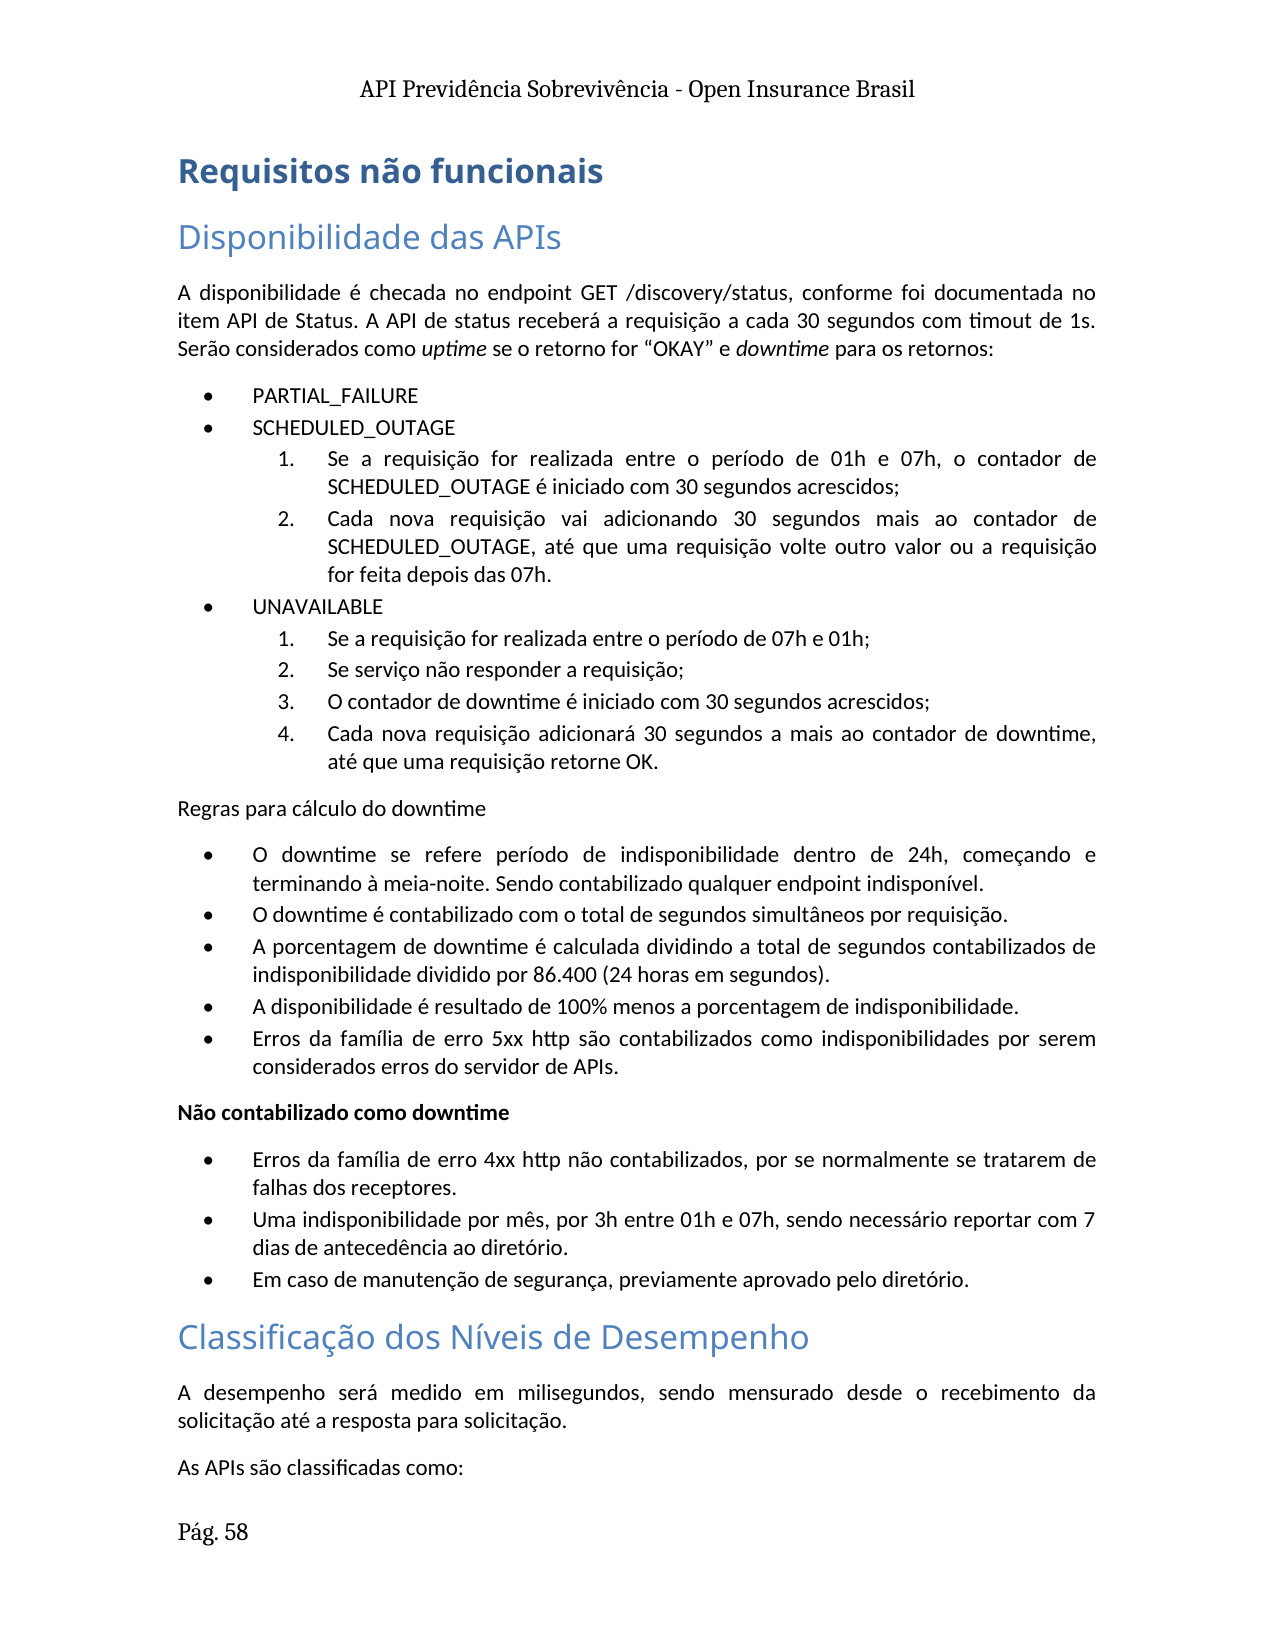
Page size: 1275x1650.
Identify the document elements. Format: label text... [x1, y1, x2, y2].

text Não contabilizado como downtime [177, 1098, 1098, 1127]
list A porcentagem de downtime é calculada dividindo a total de segundos contabilizados de indisponibilidade dividido por 86.400 (24 horas em segundos). [202, 932, 1098, 988]
text A disponibilidade é checada no endpoint GET /discovery/status, conforme foi documentada no item API de Status. A API de status receberá a requisição a cada 30 segundos com timout de 1s. Serão considerados como uptime se o retorno for “OKAY” e downtime para os retornos: [177, 278, 1098, 362]
list UNAVAILABLE [202, 592, 1098, 620]
subtitle Disponibilidade das APIs [177, 214, 1098, 259]
list O downtime é contabilizado com o total de segundos simultâneos por requisição. [202, 900, 1098, 928]
list O contador de downtime é iniciado com 30 segundos acrescidos; [277, 687, 1098, 715]
list SCHEDULED_OUTAGE [202, 413, 1098, 441]
list Em caso de manutenção de segurança, previamente aprovado pelo diretório. [202, 1265, 1098, 1293]
text Regras para cálculo do downtime [177, 794, 1098, 822]
list Se a requisição for realizada entre o período de 01h e 07h, o contador de SCHEDULED_OUTAGE é iniciado com 30 segundos acrescidos; [277, 444, 1098, 500]
list PARTIAL_FAILURE [202, 381, 1098, 409]
list Se a requisição for realizada entre o período de 07h e 01h; [277, 624, 1098, 652]
subtitle Classificação dos Níveis de Desempenho [177, 1314, 1098, 1359]
list Cada nova requisição adicionará 30 segundos a mais ao contador de downtime, até que uma requisição retorne OK. [277, 719, 1098, 775]
list Erros da família de erro 5xx http são contabilizados como indisponibilidades por serem considerados erros do servidor de APIs. [202, 1024, 1098, 1080]
list Erros da família de erro 4xx http não contabilizados, por se normalmente se tratarem de falhas dos receptores. [202, 1145, 1098, 1201]
text As APIs são classificadas como: [177, 1453, 1098, 1481]
list Uma indisponibilidade por mês, por 3h entre 01h e 07h, sendo necessário reportar com 7 dias de antecedência ao diretório. [202, 1205, 1098, 1261]
text A desempenho será medido em milisegundos, sendo mensurado desde o recebimento da solicitação até a resposta para solicitação. [177, 1378, 1098, 1434]
subtitle Requisitos não funcionais [177, 148, 1098, 193]
list Se serviço não responder a requisição; [277, 656, 1098, 683]
list Cada nova requisição vai adicionando 30 segundos mais ao contador de SCHEDULED_OUTAGE, até que uma requisição volte outro valor ou a requisição for feita depois das 07h. [277, 504, 1098, 588]
list A disponibilidade é resultado de 100% menos a porcentagem de indisponibilidade. [202, 992, 1098, 1020]
list O downtime se refere período de indisponibilidade dentro de 24h, começando e terminando à meia-noite. Sendo contabilizado qualquer endpoint indisponível. [202, 841, 1098, 897]
